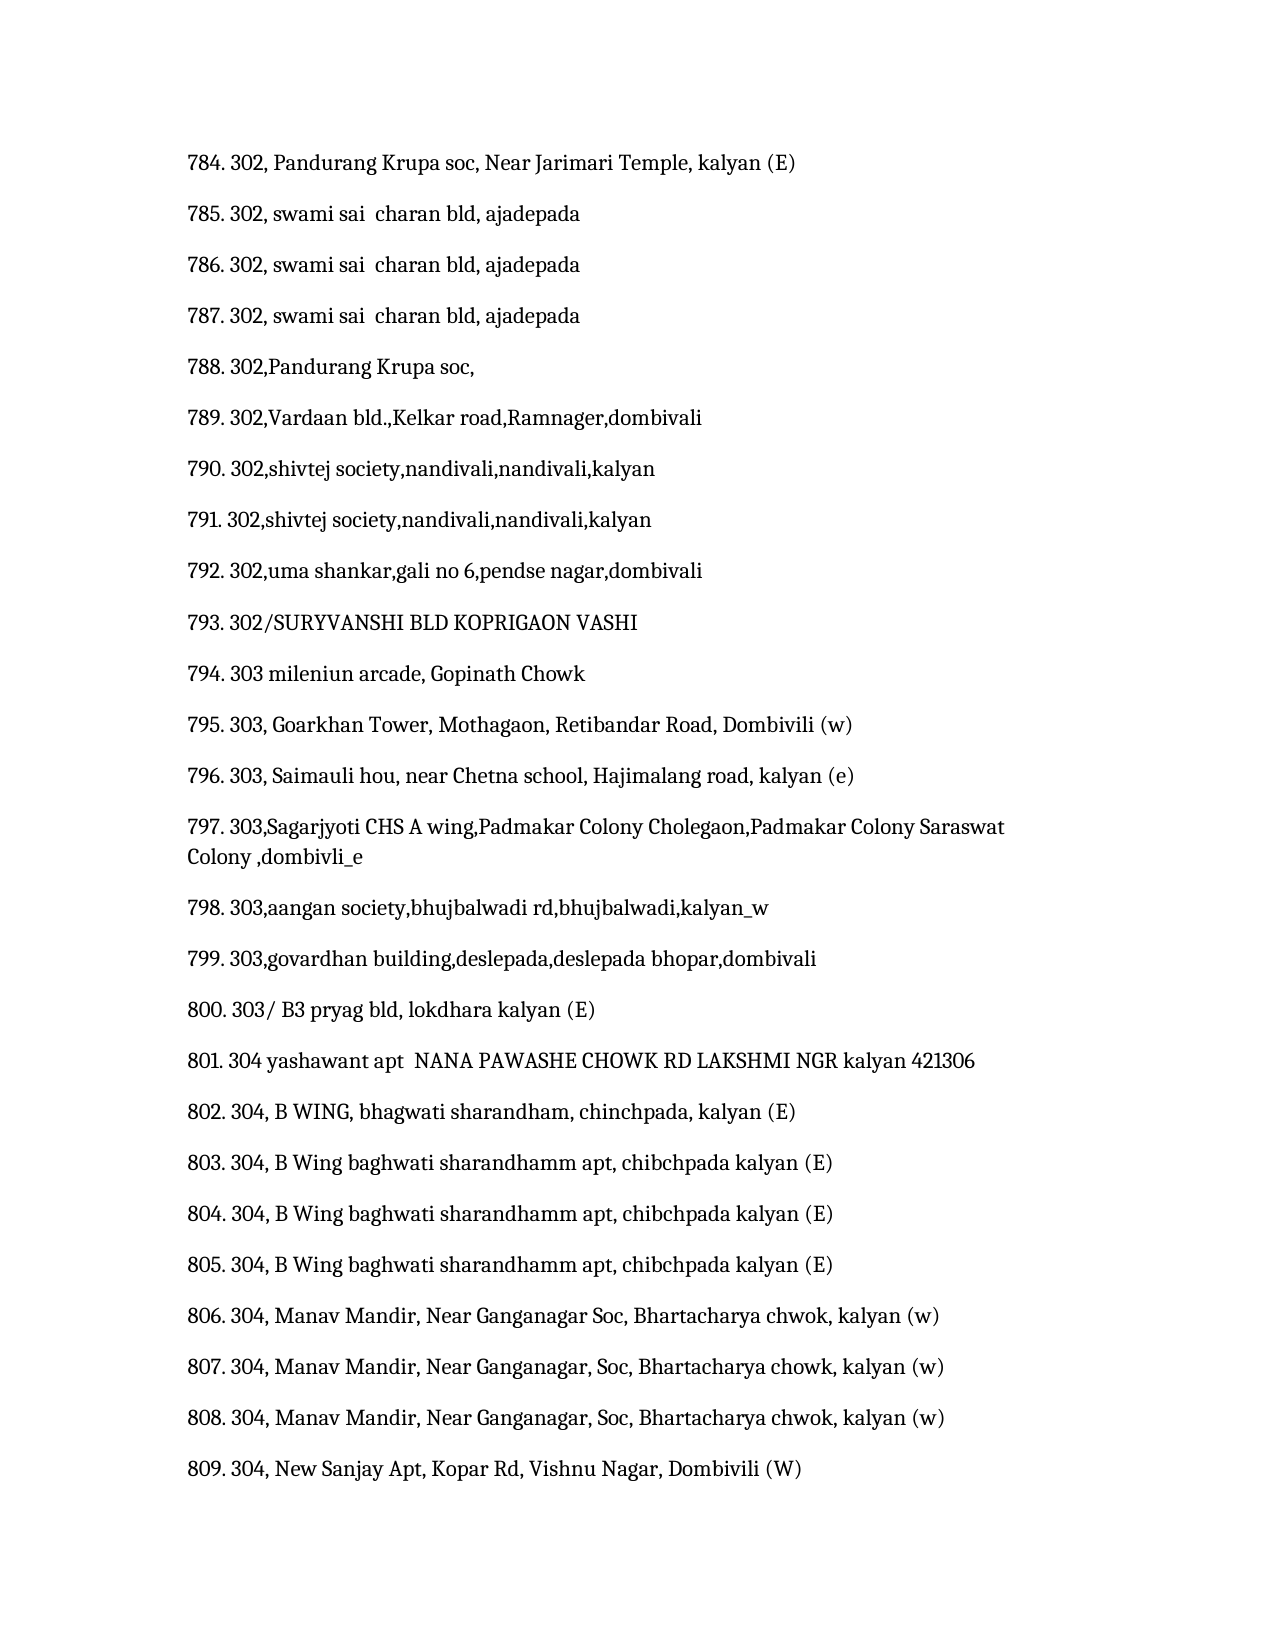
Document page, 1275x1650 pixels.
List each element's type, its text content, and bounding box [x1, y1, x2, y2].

text 796. 303, Saimauli hou, near Chetna school, Hajimalang road, kalyan (e) [187, 762, 1087, 789]
text 786. 302, swami sai charan bld, ajadepada [187, 252, 1087, 278]
text 799. 303,govardhan building,deslepada,deslepada bhopar,dombivali [187, 946, 1087, 972]
text 785. 302, swami sai charan bld, ajadepada [187, 201, 1087, 227]
text 790. 302,shivtej society,nandivali,nandivali,kalyan [187, 456, 1087, 483]
text 804. 304, B Wing baghwati sharandhamm apt, chibchpada kalyan (E) [187, 1201, 1087, 1227]
text 801. 304 yashawant apt NANA PAWASHE CHOWK RD LAKSHMI NGR kalyan 421306 [187, 1048, 1087, 1074]
text 806. 304, Manav Mandir, Near Ganganagar Soc, Bhartacharya chwok, kalyan (w) [187, 1303, 1087, 1329]
text 792. 302,uma shankar,gali no 6,pendse nagar,dombivali [187, 558, 1087, 585]
text 787. 302, swami sai charan bld, ajadepada [187, 303, 1087, 329]
text 800. 303/ B3 pryag bld, lokdhara kalyan (E) [187, 997, 1087, 1023]
text 805. 304, B Wing baghwati sharandhamm apt, chibchpada kalyan (E) [187, 1252, 1087, 1278]
text 798. 303,aangan society,bhujbalwadi rd,bhujbalwadi,kalyan_w [187, 895, 1087, 921]
text 797. 303,Sagarjyoti CHS A wing,Padmakar Colony Cholegaon,Padmakar Colony Saraswat Colony ,dombivli_e [187, 813, 1087, 870]
text 784. 302, Pandurang Krupa soc, Near Jarimari Temple, kalyan (E) [187, 150, 1087, 176]
text 795. 303, Goarkhan Tower, Mothagaon, Retibandar Road, Dombivili (w) [187, 711, 1087, 738]
text 794. 303 mileniun arcade, Gopinath Chowk [187, 660, 1087, 687]
text 788. 302,Pandurang Krupa soc, [187, 354, 1087, 381]
text 808. 304, Manav Mandir, Near Ganganagar, Soc, Bhartacharya chwok, kalyan (w) [187, 1405, 1087, 1432]
text 802. 304, B WING, bhagwati sharandham, chinchpada, kalyan (E) [187, 1099, 1087, 1125]
text 793. 302/SURYVANSHI BLD KOPRIGAON VASHI [187, 609, 1087, 636]
text 791. 302,shivtej society,nandivali,nandivali,kalyan [187, 507, 1087, 534]
text 807. 304, Manav Mandir, Near Ganganagar, Soc, Bhartacharya chowk, kalyan (w) [187, 1354, 1087, 1381]
text 789. 302,Vardaan bld.,Kelkar road,Ramnager,dombivali [187, 405, 1087, 432]
text 809. 304, New Sanjay Apt, Kopar Rd, Vishnu Nagar, Dombivili (W) [187, 1456, 1087, 1483]
text 803. 304, B Wing baghwati sharandhamm apt, chibchpada kalyan (E) [187, 1150, 1087, 1176]
